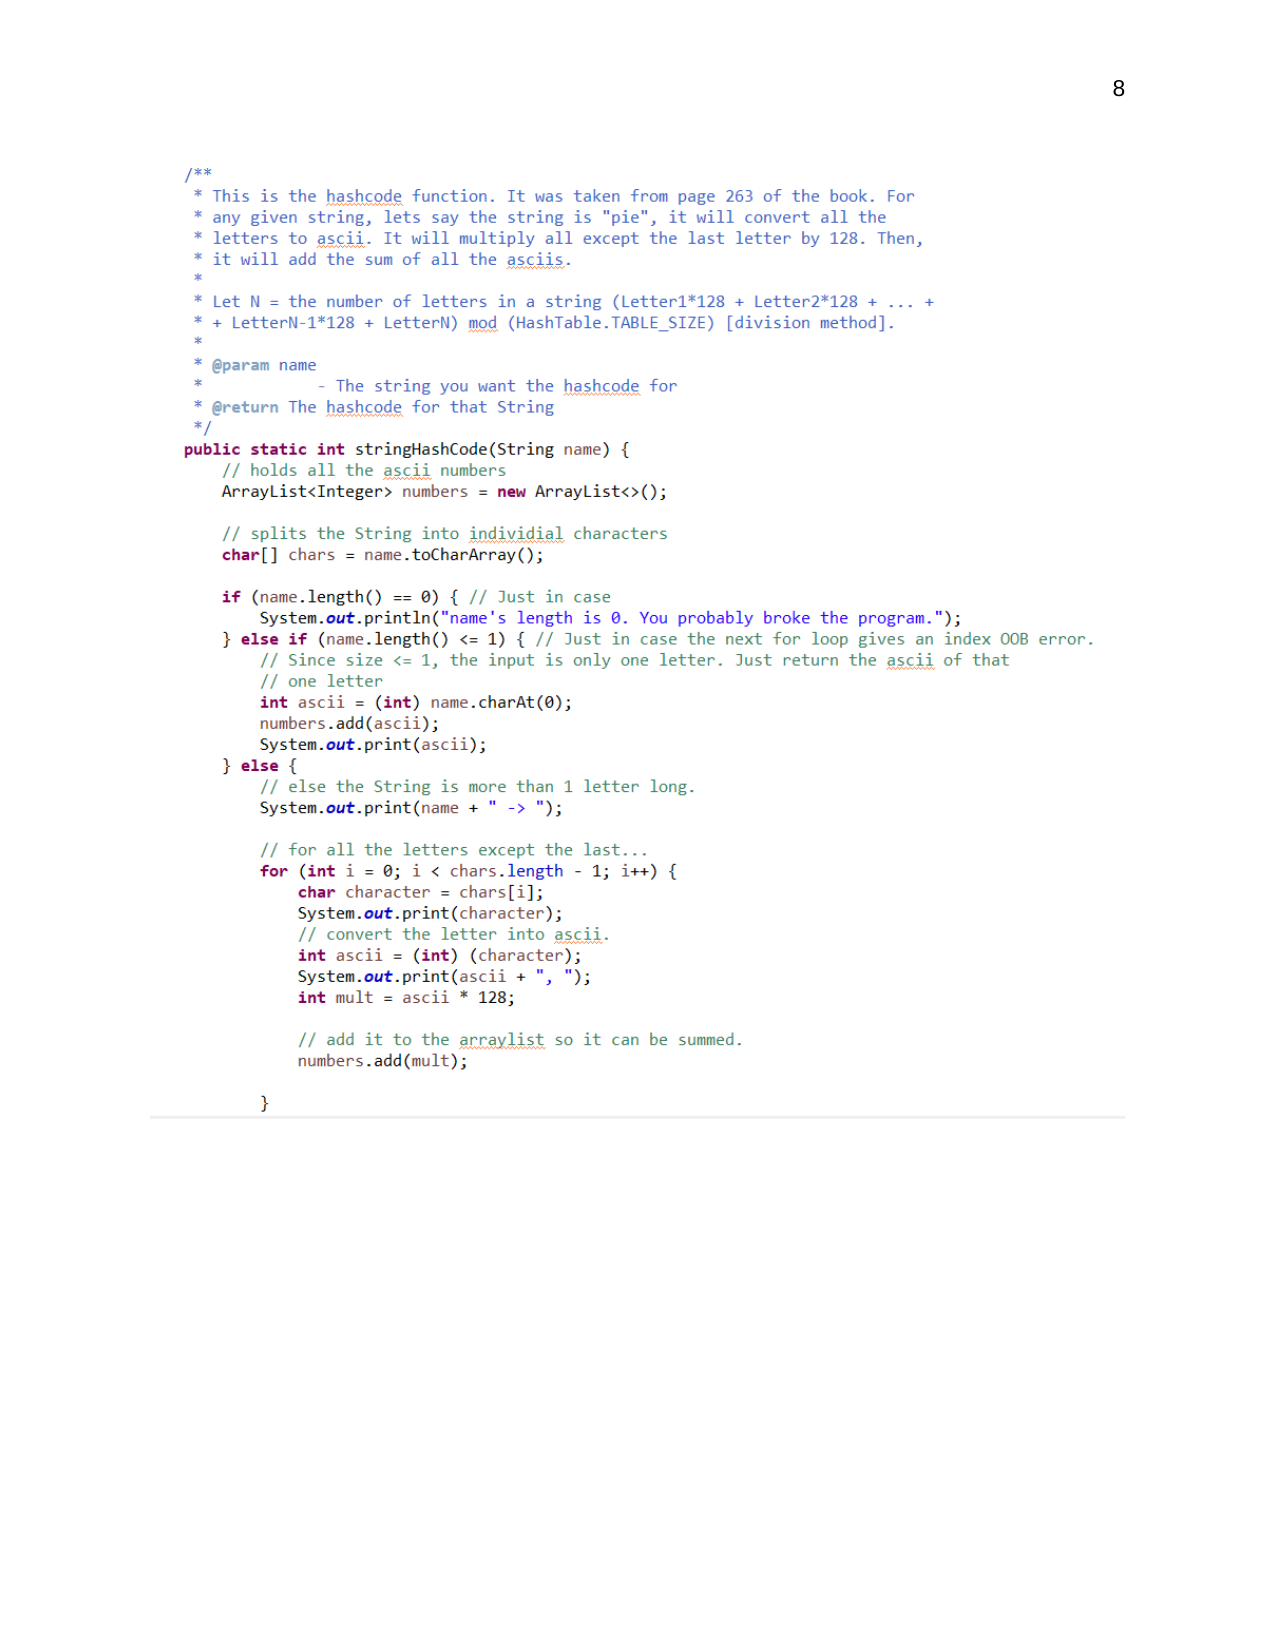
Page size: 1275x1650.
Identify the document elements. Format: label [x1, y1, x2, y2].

picture [150, 150, 1125, 1119]
